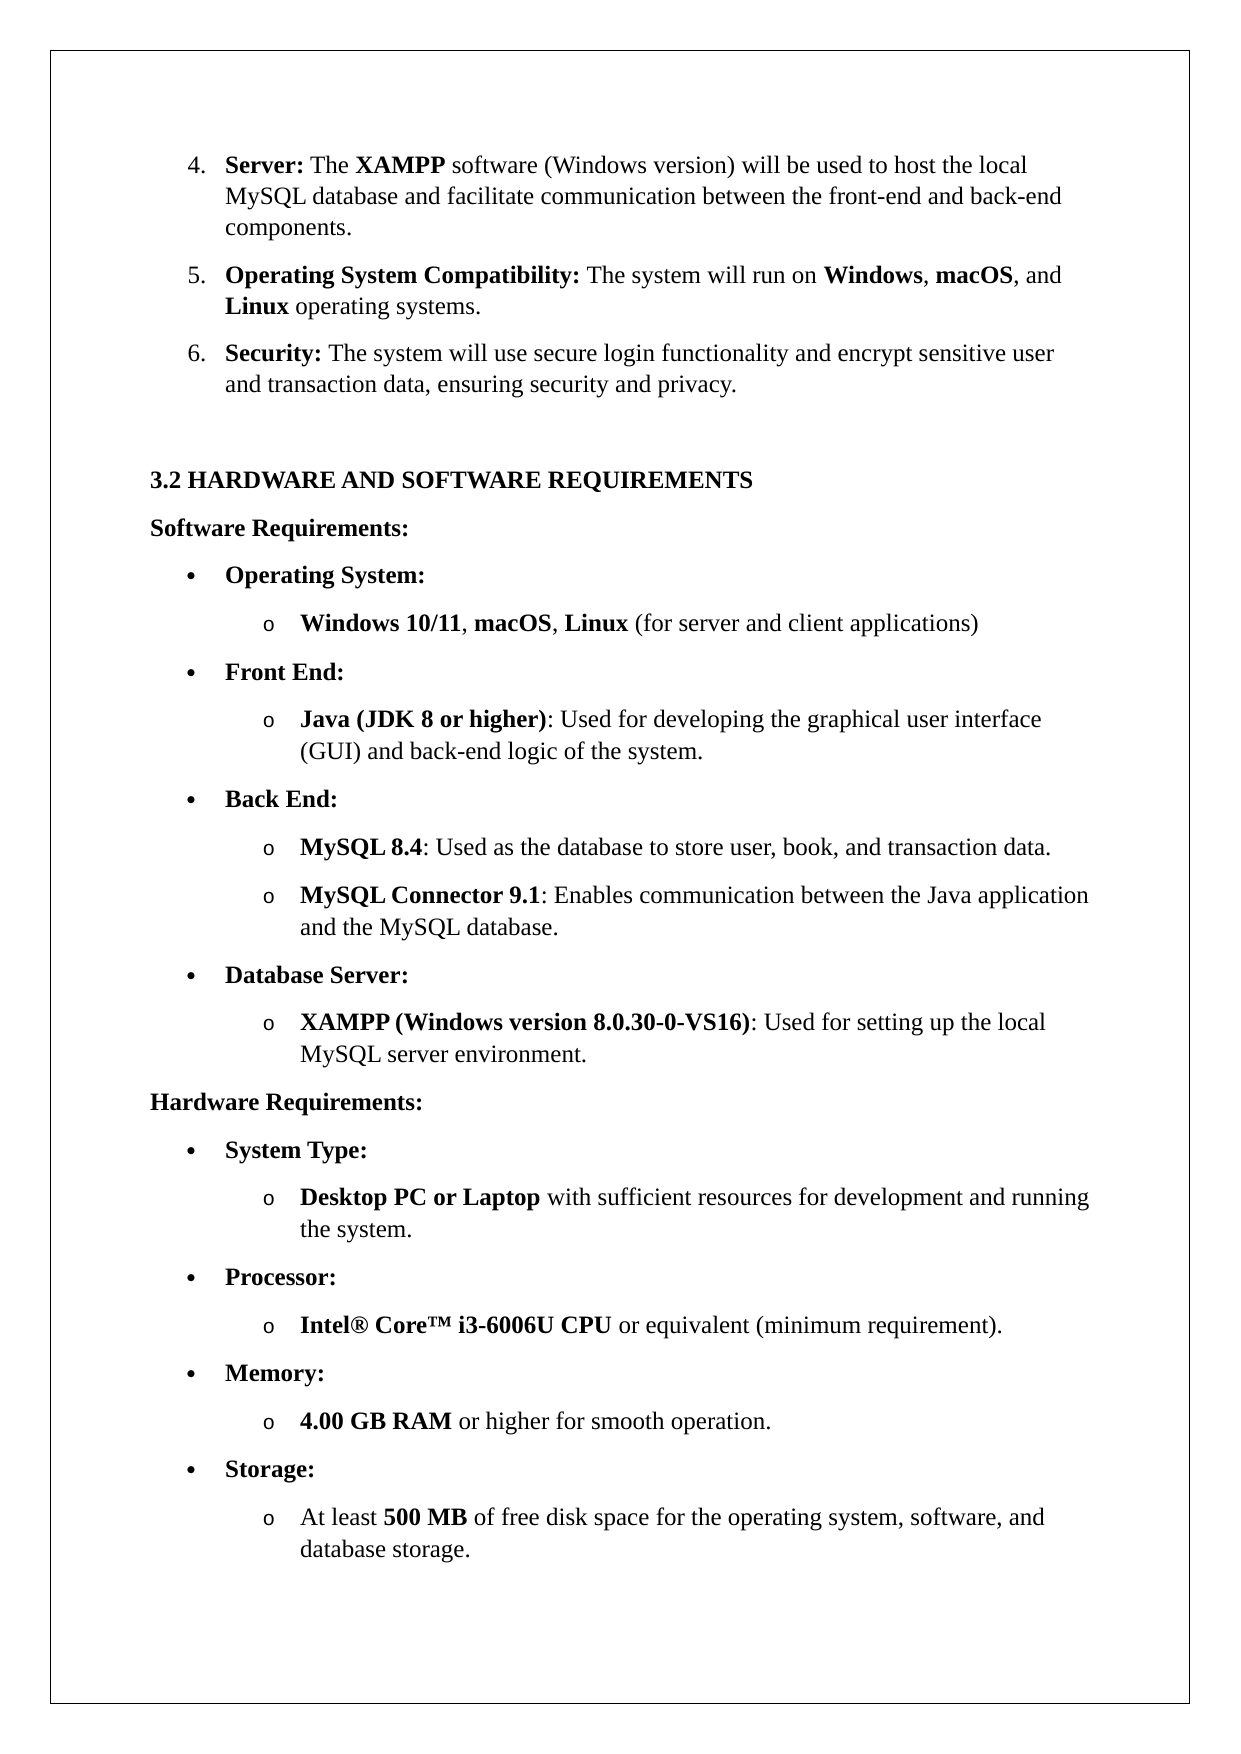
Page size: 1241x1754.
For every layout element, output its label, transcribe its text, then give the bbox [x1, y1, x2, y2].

list Front End: [187, 657, 1090, 685]
list Database Server: [187, 960, 1090, 988]
list Desktop PC or Laptop with sufficient resources for development and running the system. [262, 1182, 1090, 1243]
list Security: The system will use secure login functionality and encrypt sensitive user and transaction data, ensuring security and privacy. [187, 338, 1090, 398]
list Intel® Core™ i3-6006U CPU or equivalent (minimum requirement). [262, 1310, 1090, 1339]
list Server: The XAMPP software (Windows version) will be used to host the local MySQL database and facilitate communication between the front-end and back-end components. [187, 150, 1090, 241]
list XAMPP (Windows version 8.0.30-0-VS16): Used for setting up the local MySQL server environment. [262, 1007, 1090, 1068]
list Windows 10/11, macOS, Linux (for server and client applications) [262, 608, 1090, 638]
list Memory: [187, 1358, 1090, 1387]
list MySQL 8.4: Used as the database to store user, book, and transaction data. [262, 832, 1090, 861]
list MySQL Connector 9.1: Enables communication between the Java application and the MySQL database. [262, 880, 1090, 941]
list Processor: [187, 1262, 1090, 1291]
list Java (JDK 8 or higher): Used for developing the graphical user interface (GUI) and back-end logic of the system. [262, 704, 1090, 765]
list At least 500 MB of free disk space for the operating system, software, and database storage. [262, 1502, 1090, 1563]
list System Type: [187, 1135, 1090, 1163]
text Hardware Requirements: [150, 1087, 1090, 1116]
list 4.00 GB RAM or higher for smooth operation. [262, 1406, 1090, 1436]
text 3.2 HARDWARE AND SOFTWARE REQUIREMENTS [150, 465, 1090, 494]
list Operating System Compatibility: The system will run on Windows, macOS, and Linux operating systems. [187, 260, 1090, 319]
text Software Requirements: [150, 513, 1090, 541]
list Back End: [187, 784, 1090, 813]
list Storage: [187, 1454, 1090, 1483]
list Operating System: [187, 560, 1090, 589]
